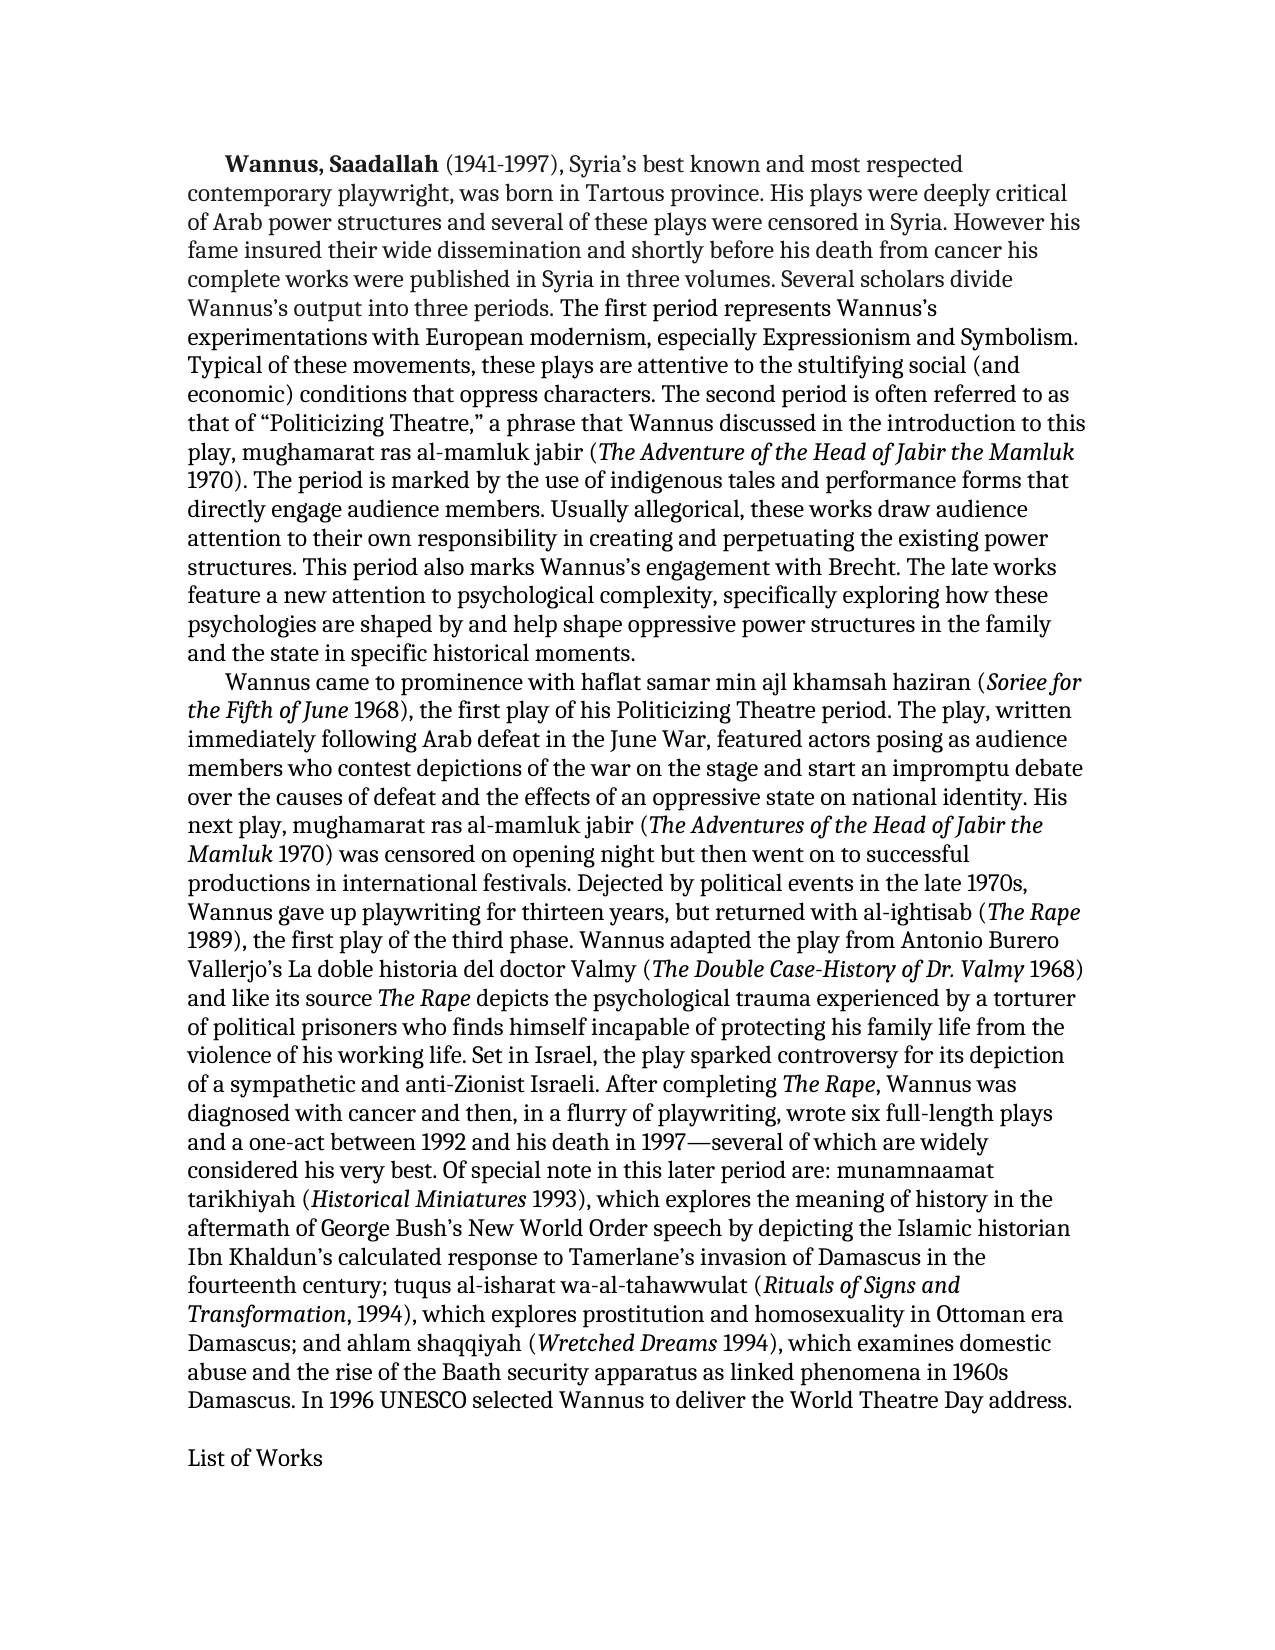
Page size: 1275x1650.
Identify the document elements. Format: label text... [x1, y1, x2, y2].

text List of Works [187, 1444, 1087, 1472]
text Wannus, Saadallah (1941-1997), Syria’s best known and most respected contemporary playwright, was born in Tartous province. His plays were deeply critical of Arab power structures and several of these plays were censored in Syria. However his fame insured their wide dissemination and shortly before his death from cancer his complete works were published in Syria in three volumes. Several scholars divide Wannus’s output into three periods. The first period represents Wannus’s experimentations with European modernism, especially Expressionism and Symbolism. Typical of these movements, these plays are attentive to the stultifying social (and economic) conditions that oppress characters. The second period is often referred to as that of “Politicizing Theatre,” a phrase that Wannus discussed in the introduction to this play, mughamarat ras al-mamluk jabir (The Adventure of the Head of Jabir the Mamluk 1970). The period is marked by the use of indigenous tales and performance forms that directly engage audience members. Usually allegorical, these works draw audience attention to their own responsibility in creating and perpetuating the existing power structures. This period also marks Wannus’s engagement with Brecht. The late works feature a new attention to psychological complexity, specifically exploring how these psychologies are shaped by and help shape oppressive power structures in the family and the state in specific historical moments. [187, 150, 1087, 667]
text Wannus came to prominence with haflat samar min ajl khamsah haziran (Soriee for the Fifth of June 1968), the first play of his Politicizing Theatre period. The play, written immediately following Arab defeat in the June War, featured actors posing as audience members who contest depictions of the war on the stage and start an impromptu debate over the causes of defeat and the effects of an oppressive state on national identity. His next play, mughamarat ras al-mamluk jabir (The Adventures of the Head of Jabir the Mamluk 1970) was censored on opening night but then went on to successful productions in international festivals. Dejected by political events in the late 1970s, Wannus gave up playwriting for thirteen years, but returned with al-ightisab (The Rape 1989), the first play of the third phase. Wannus adapted the play from Antonio Burero Vallerjo’s La doble historia del doctor Valmy (The Double Case-History of Dr. Valmy 1968) and like its source The Rape depicts the psychological trauma experienced by a torturer of political prisoners who finds himself incapable of protecting his family life from the violence of his working life. Set in Israel, the play sparked controversy for its depiction of a sympathetic and anti-Zionist Israeli. After completing The Rape, Wannus was diagnosed with cancer and then, in a flurry of playwriting, wrote six full-length plays and a one-act between 1992 and his death in 1997—several of which are widely considered his very best. Of special note in this later period are: munamnaamat tarikhiyah (Historical Miniatures 1993), which explores the meaning of history in the aftermath of George Bush’s New World Order speech by depicting the Islamic historian Ibn Khaldun’s calculated response to Tamerlane’s invasion of Damascus in the fourteenth century; tuqus al-isharat wa-al-tahawwulat (Rituals of Signs and Transformation, 1994), which explores prostitution and homosexuality in Ottoman era Damascus; and ahlam shaqqiyah (Wretched Dreams 1994), which examines domestic abuse and the rise of the Baath security apparatus as linked phenomena in 1960s Damascus. In 1996 UNESCO selected Wannus to deliver the World Theatre Day address. [187, 667, 1087, 1415]
